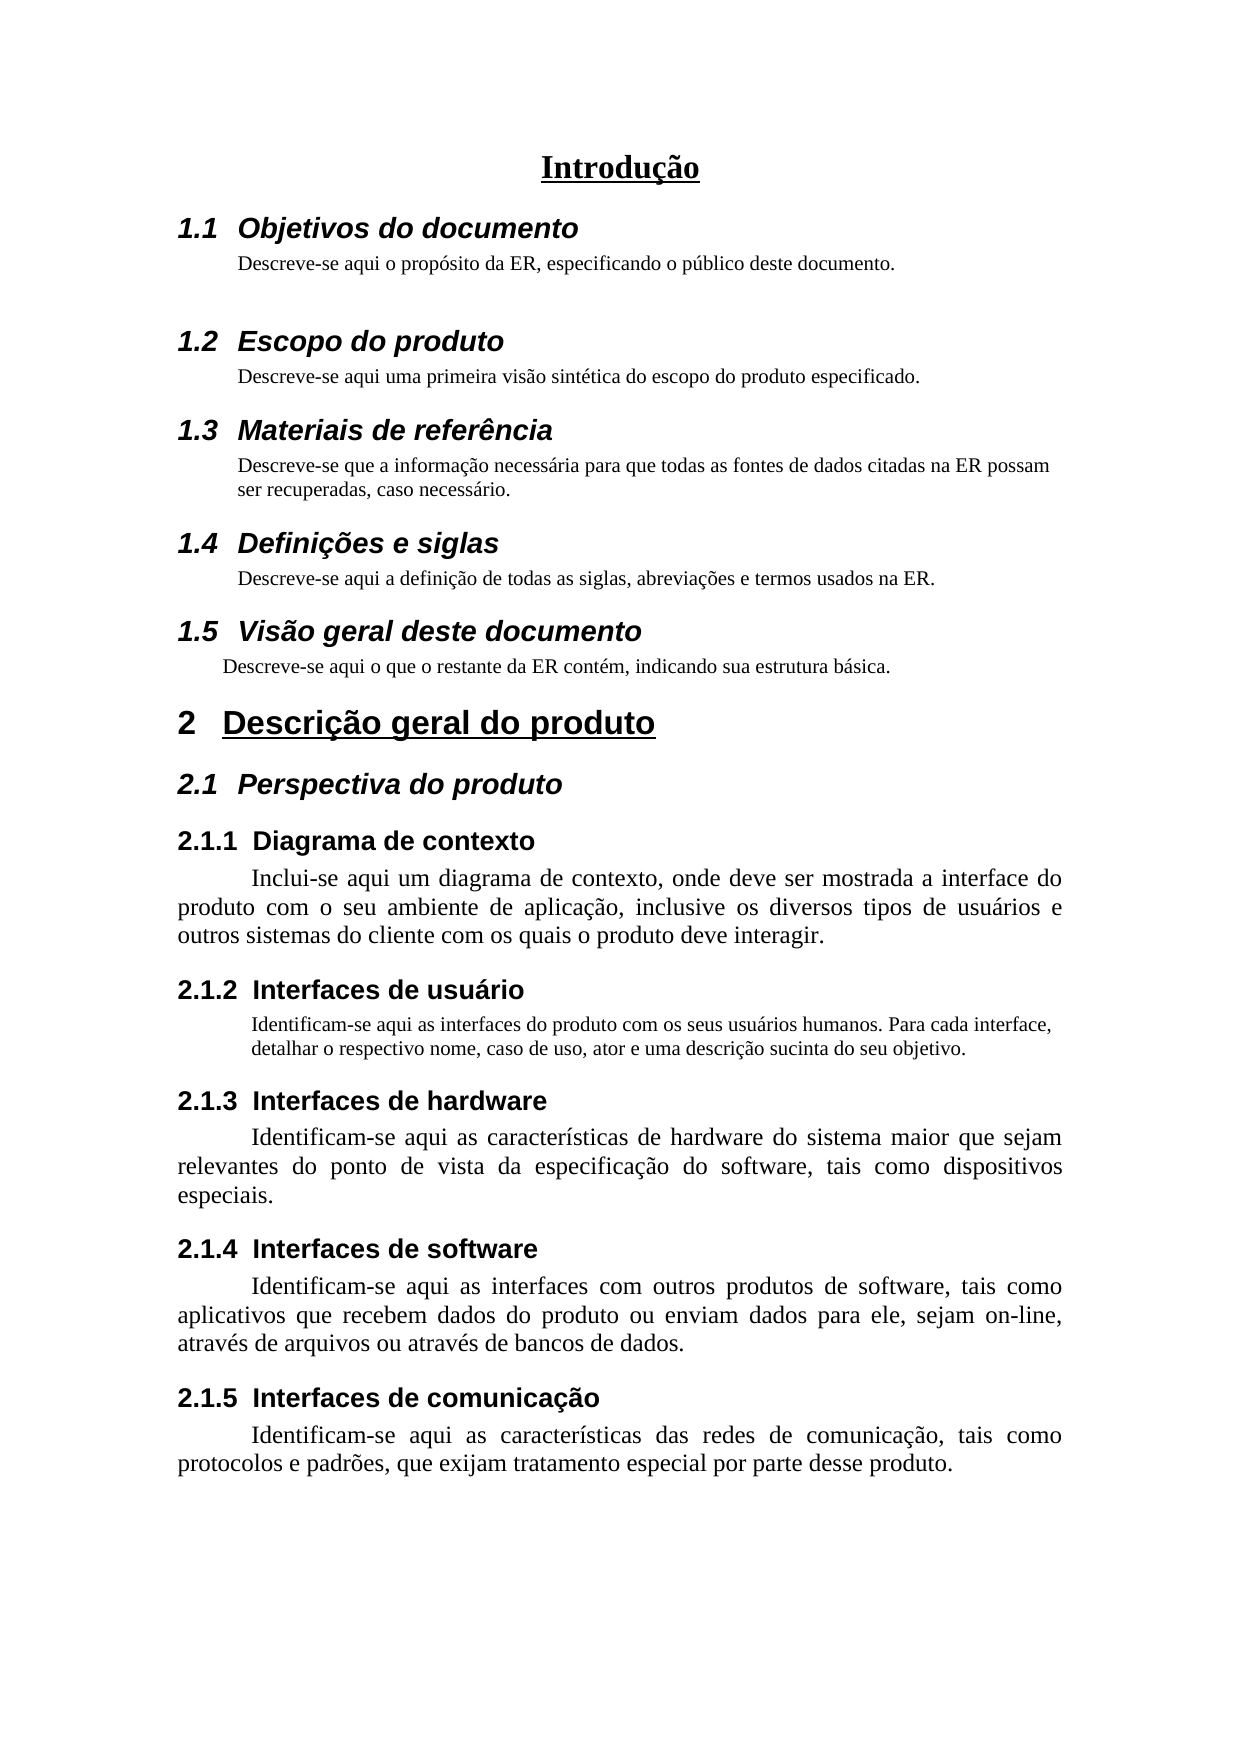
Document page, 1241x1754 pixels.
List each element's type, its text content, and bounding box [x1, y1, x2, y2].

subtitle Materiais de referência [177, 413, 1063, 446]
text Identificam-se aqui as características das redes de comunicação, tais como protocolos e padrões, que exijam tratamento especial por parte desse produto. [177, 1420, 1063, 1477]
subtitle Escopo do produto [177, 324, 1063, 357]
text Identificam-se aqui as características de hardware do sistema maior que sejam relevantes do ponto de vista da especificação do software, tais como dispositivos especiais. [177, 1122, 1063, 1208]
text Descreve-se aqui o propósito da ER, especificando o público deste documento. [237, 251, 1063, 275]
text Descreve-se aqui uma primeira visão sintética do escopo do produto especificado. [237, 364, 1063, 388]
text Descreve-se aqui o que o restante da ER contém, indicando sua estrutura básica. [222, 654, 1063, 678]
subtitle Interfaces de software [177, 1233, 1063, 1265]
subtitle Visão geral deste documento [177, 614, 1063, 648]
subtitle Definições e siglas [177, 526, 1063, 559]
subtitle Descrição geral do produto [177, 703, 1063, 742]
text Inclui-se aqui um diagrama de contexto, onde deve ser mostrada a interface do produto com o seu ambiente de aplicação, inclusive os diversos tipos de usuários e outros sistemas do cliente com os quais o produto deve interagir. [177, 863, 1063, 949]
subtitle Objetivos do documento [177, 211, 1063, 244]
subtitle Interfaces de hardware [177, 1085, 1063, 1116]
text Descreve-se aqui a definição de todas as siglas, abreviações e termos usados na ER. [237, 565, 1063, 589]
title Introdução [177, 148, 1063, 186]
text Identificam-se aqui as interfaces com outros produtos de software, tais como aplicativos que recebem dados do produto ou enviam dados para ele, sejam on-line, através de arquivos ou através de bancos de dados. [177, 1271, 1063, 1357]
subtitle Interfaces de comunicação [177, 1382, 1063, 1413]
text Identificam-se aqui as interfaces do produto com os seus usuários humanos. Para cada interface, detalhar o respectivo nome, caso de uso, ator e uma descrição sucinta do seu objetivo. [251, 1012, 1063, 1060]
subtitle Perspectiva do produto [177, 767, 1063, 800]
text Descreve-se que a informação necessária para que todas as fontes de dados citadas na ER possam ser recuperadas, caso necessário. [237, 452, 1063, 501]
subtitle Diagrama de contexto [177, 825, 1063, 857]
subtitle Interfaces de usuário [177, 974, 1063, 1005]
